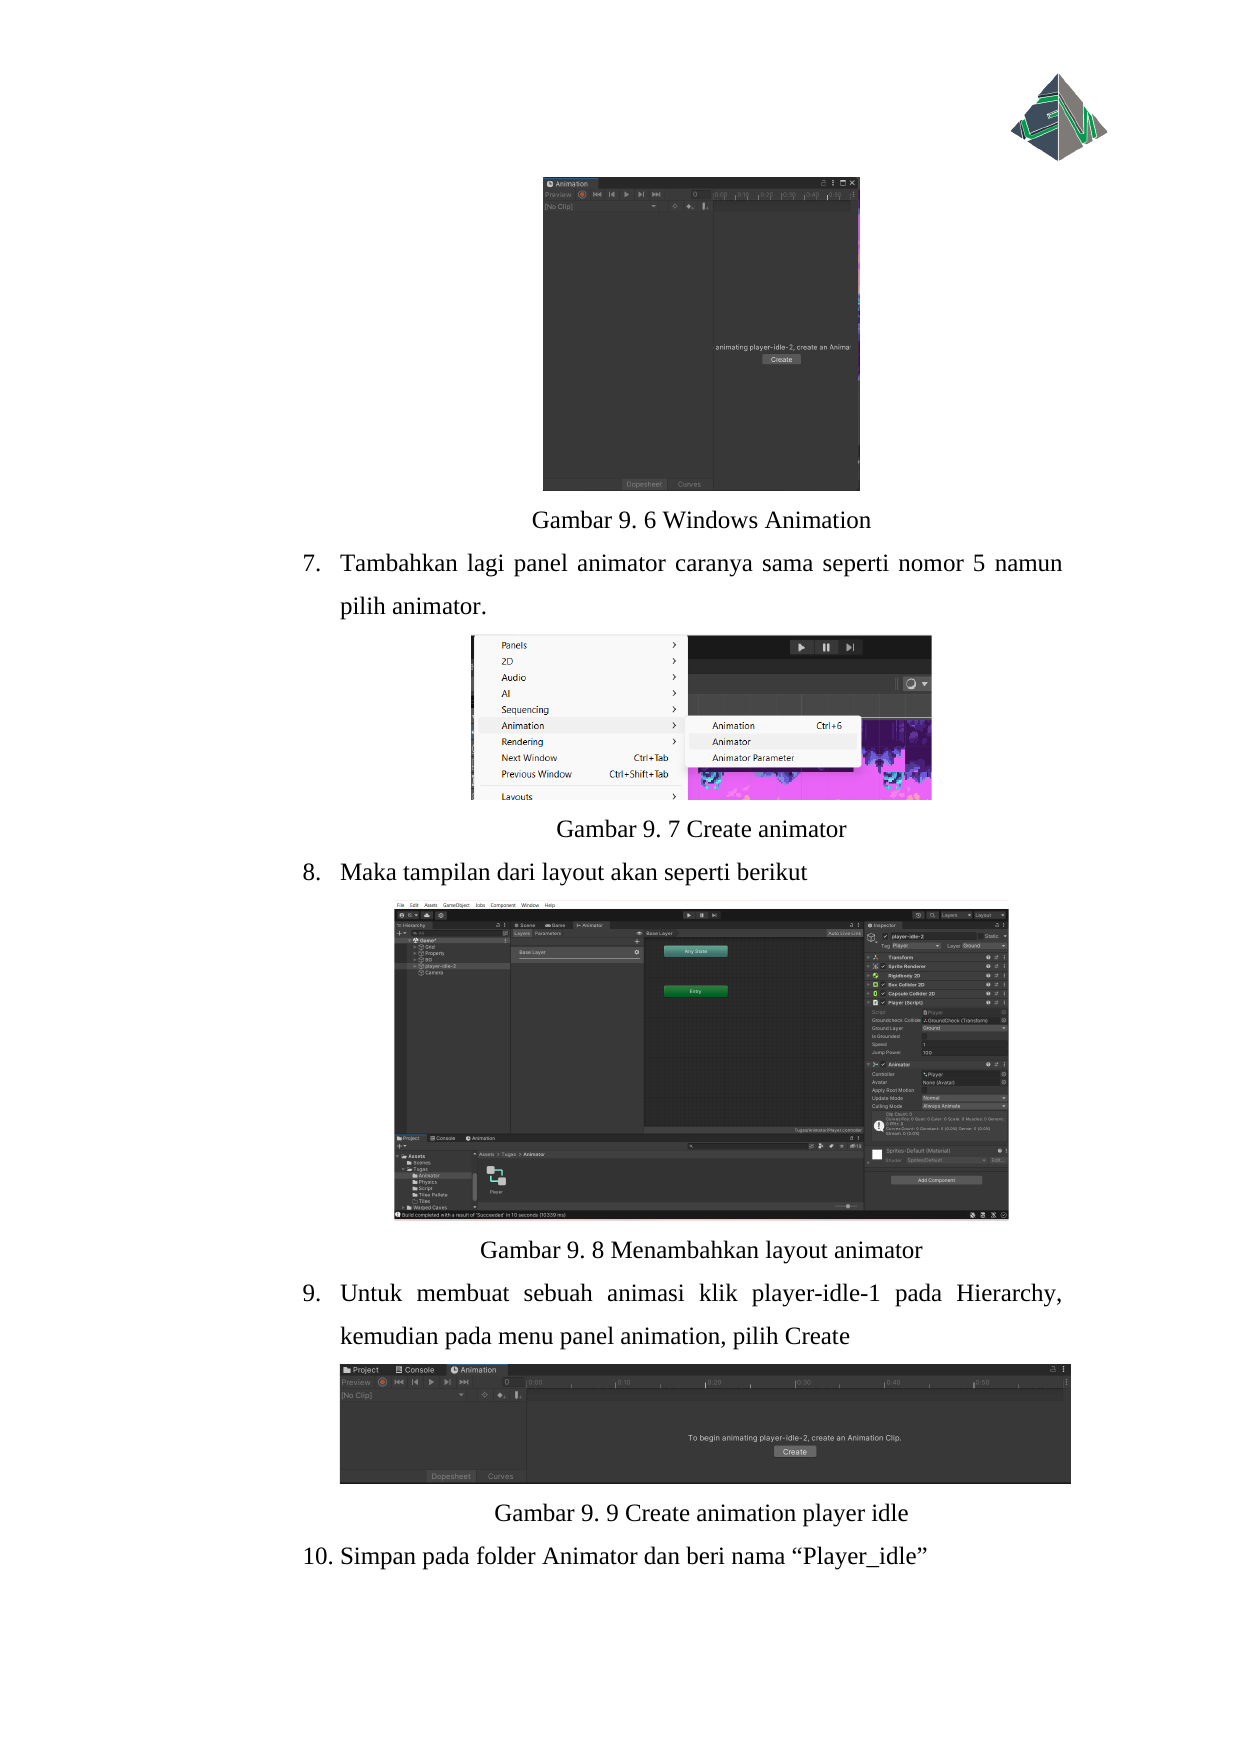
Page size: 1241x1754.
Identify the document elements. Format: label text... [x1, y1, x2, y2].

text Gambar 9. 9 Create animation player idle [340, 1498, 1063, 1526]
picture [1010, 73, 1108, 161]
list Untuk membuat sebuah animasi klik player-idle-1 pada Hierarchy, kemudian pada menu panel animation, pilih Create [302, 1278, 1063, 1350]
text Gambar 9. 7 Create animator [340, 814, 1063, 843]
picture [339, 1364, 1071, 1484]
text Gambar 9. 8 Menambahkan layout animator [340, 1235, 1063, 1264]
picture [394, 900, 1009, 1221]
list Tambahkan lagi panel animator caranya sama seperti nomor 5 namun pilih animator. [302, 548, 1063, 620]
picture [471, 634, 932, 800]
list Simpan pada folder Animator dan beri nama “Player_idle” [302, 1541, 1063, 1569]
picture [543, 177, 860, 491]
list Maka tampilan dari layout akan seperti berikut [302, 857, 1063, 886]
text Gambar 9. 6 Windows Animation [340, 505, 1063, 534]
